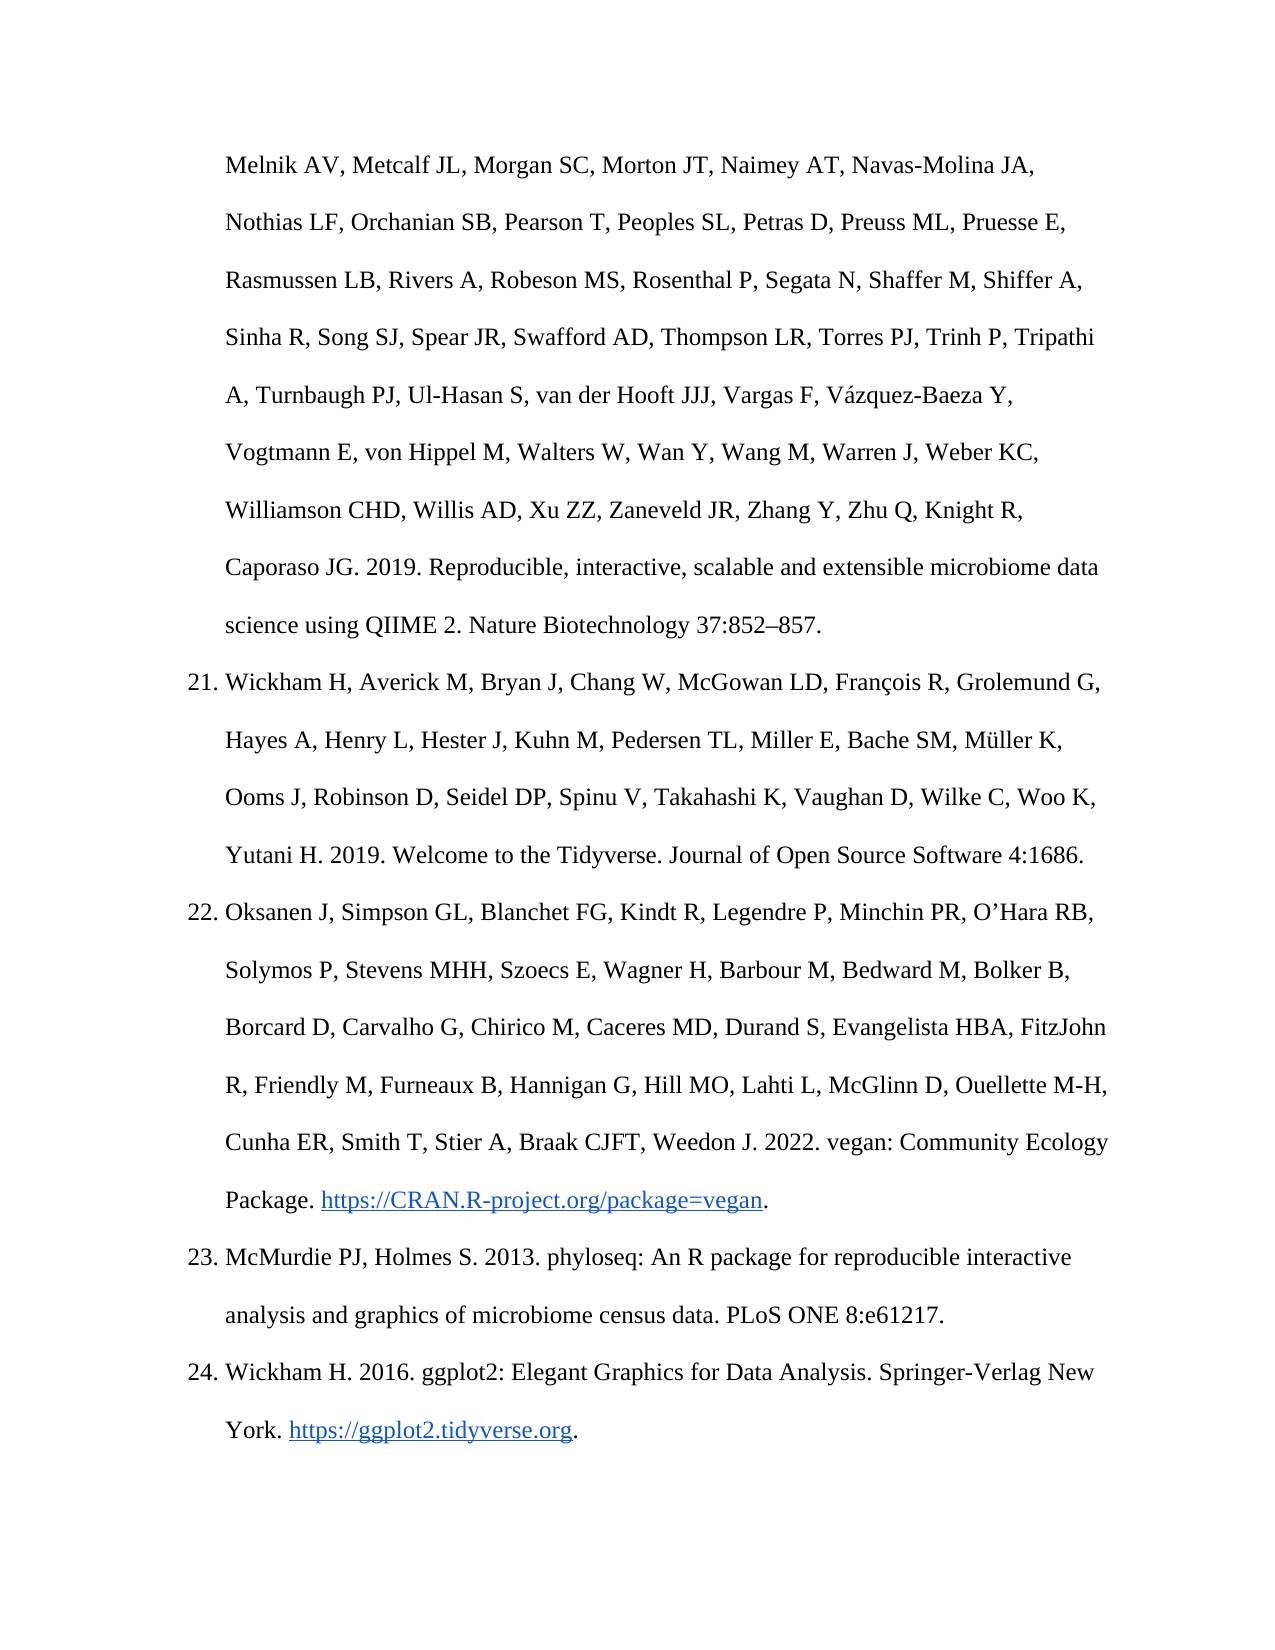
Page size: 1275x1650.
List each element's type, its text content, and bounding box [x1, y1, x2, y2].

list Oksanen J, Simpson GL, Blanchet FG, Kindt R, Legendre P, Minchin PR, O’Hara RB, Solymos P, Stevens MHH, Szoecs E, Wagner H, Barbour M, Bedward M, Bolker B, Borcard D, Carvalho G, Chirico M, Caceres MD, Durand S, Evangelista HBA, FitzJohn R, Friendly M, Furneaux B, Hannigan G, Hill MO, Lahti L, McGlinn D, Ouellette M-H, Cunha ER, Smith T, Stier A, Braak CJFT, Weedon J. 2022. vegan: Community Ecology Package. https://CRAN.R-project.org/package=vegan. [187, 897, 1117, 1214]
list McMurdie PJ, Holmes S. 2013. phyloseq: An R package for reproducible interactive analysis and graphics of microbiome census data. PLoS ONE 8:e61217. [187, 1242, 1117, 1329]
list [187, 150, 1117, 639]
list Wickham H. 2016. ggplot2: Elegant Graphics for Data Analysis. Springer-Verlag New York. https://ggplot2.tidyverse.org. [187, 1357, 1117, 1444]
list Wickham H, Averick M, Bryan J, Chang W, McGowan LD, François R, Grolemund G, Hayes A, Henry L, Hester J, Kuhn M, Pedersen TL, Miller E, Bache SM, Müller K, Ooms J, Robinson D, Seidel DP, Spinu V, Takahashi K, Vaughan D, Wilke C, Woo K, Yutani H. 2019. Welcome to the Tidyverse. Journal of Open Source Software 4:1686. [187, 667, 1117, 869]
